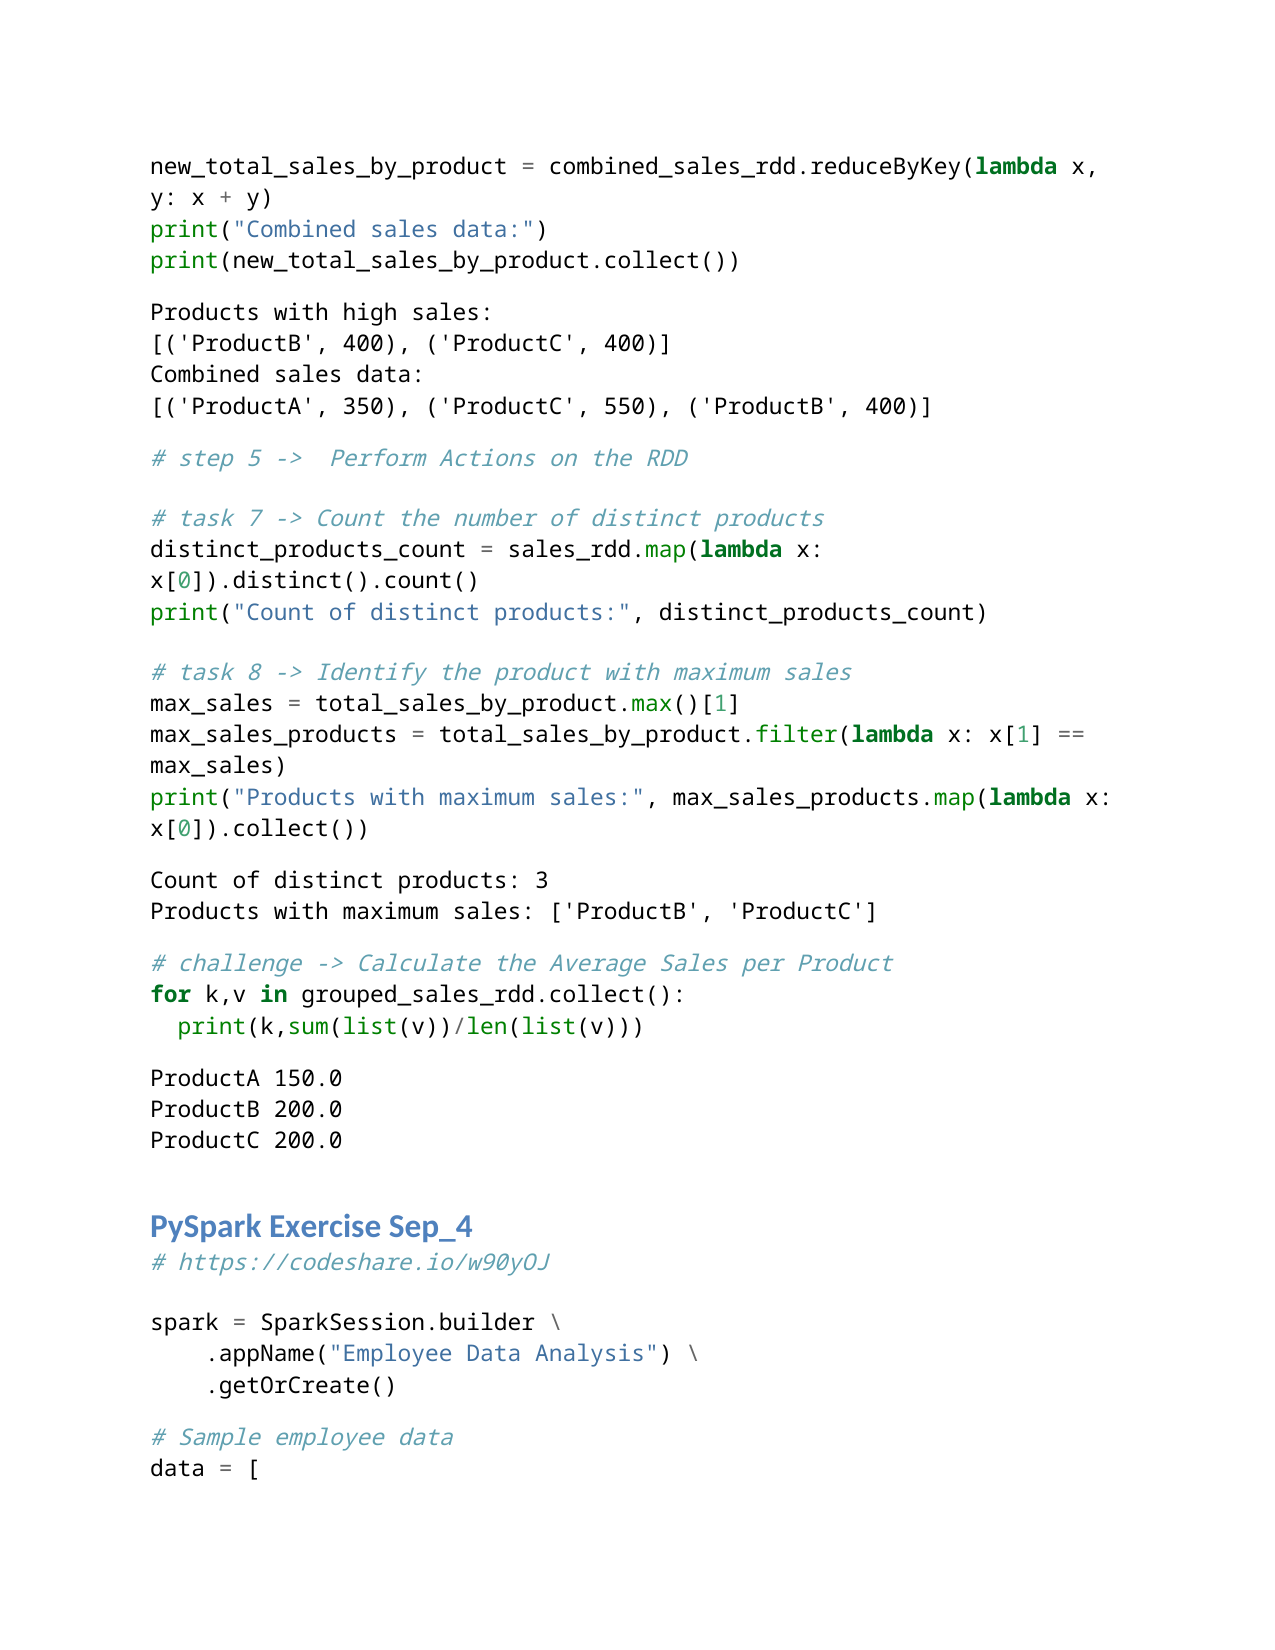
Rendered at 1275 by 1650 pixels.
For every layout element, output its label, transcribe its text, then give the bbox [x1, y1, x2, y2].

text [150, 150, 1125, 275]
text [150, 1421, 1125, 1483]
text Count of distinct products: 3 Products with maximum sales: ['ProductB', 'ProductC'] [150, 864, 1125, 926]
text # step 5 -> Perform Actions on the RDD # task 7 -> Count the number of distinct products distinct_products_count = sales_rdd.map(lambda x: x[0]).distinct().count() print("Count of distinct products:", distinct_products_count) # task 8 -> Identify the product with maximum sales max_sales = total_sales_by_product.max()[1] max_sales_products = total_sales_by_product.filter(lambda x: x[1] == max_sales) print("Products with maximum sales:", max_sales_products.map(lambda x: x[0]).collect()) [150, 442, 1125, 843]
text # challenge -> Calculate the Average Sales per Product for k,v in grouped_sales_rdd.collect(): print(k,sum(list(v))/len(list(v))) [150, 947, 1125, 1041]
text # https://codeshare.io/w90yOJ spark = SparkSession.builder \ .appName("Employee Data Analysis") \ .getOrCreate() [150, 1246, 1125, 1400]
text ProductA 150.0 ProductB 200.0 ProductC 200.0 [150, 1062, 1125, 1155]
text Products with high sales: [('ProductB', 400), ('ProductC', 400)] Combined sales data: [('ProductA', 350), ('ProductC', 550), ('ProductB', 400)] [150, 296, 1125, 421]
subtitle PySpark Exercise Sep_4 [150, 1205, 1125, 1246]
